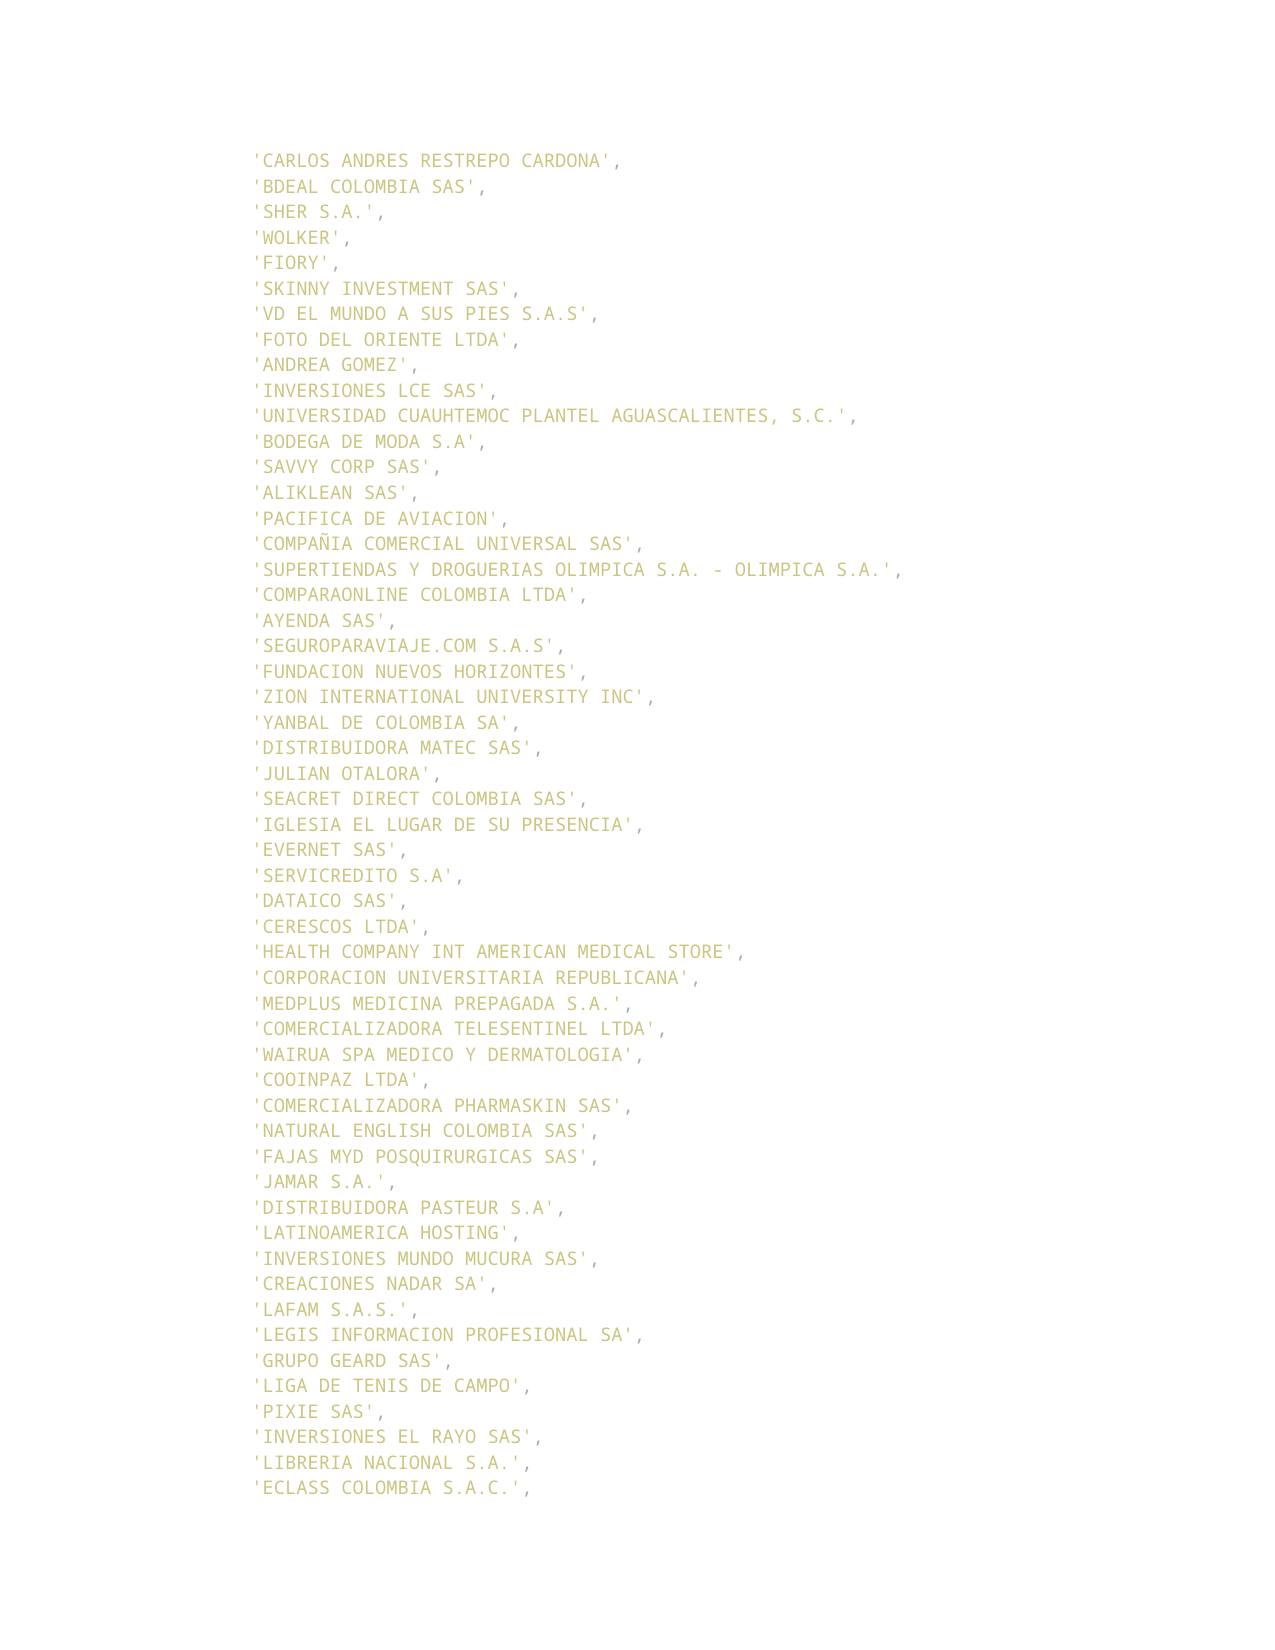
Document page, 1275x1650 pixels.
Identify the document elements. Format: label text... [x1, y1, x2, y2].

text 'FIORY', [177, 250, 1098, 275]
text 'COMPARAONLINE COLOMBIA LTDA', [177, 581, 1098, 607]
text 'COMERCIALIZADORA PHARMASKIN SAS', [177, 1092, 1098, 1117]
text 'COOINPAZ LTDA', [177, 1066, 1098, 1092]
text 'IGLESIA EL LUGAR DE SU PRESENCIA', [177, 811, 1098, 837]
text 'SKINNY INVESTMENT SAS', [177, 275, 1098, 301]
text 'FOTO DEL ORIENTE LTDA', [177, 326, 1098, 352]
text 'SAVVY CORP SAS', [177, 454, 1098, 479]
text 'SUPERTIENDAS Y DROGUERIAS OLIMPICA S.A. - OLIMPICA S.A.', [177, 556, 1098, 581]
text 'ALIKLEAN SAS', [177, 479, 1098, 505]
text 'DISTRIBUIDORA MATEC SAS', [177, 734, 1098, 760]
text 'SERVICREDITO S.A', [177, 862, 1098, 888]
text 'SEACRET DIRECT COLOMBIA SAS', [177, 786, 1098, 811]
text 'LIBRERIA NACIONAL S.A.', [177, 1449, 1098, 1475]
text 'VD EL MUNDO A SUS PIES S.A.S', [177, 301, 1098, 326]
text 'LEGIS INFORMACION PROFESIONAL SA', [177, 1322, 1098, 1347]
text 'DATAICO SAS', [177, 888, 1098, 913]
text 'MEDPLUS MEDICINA PREPAGADA S.A.', [177, 990, 1098, 1015]
text 'ECLASS COLOMBIA S.A.C.', [177, 1475, 1098, 1500]
text 'UNIVERSIDAD CUAUHTEMOC PLANTEL AGUASCALIENTES, S.C.', [177, 403, 1098, 428]
text 'LAFAM S.A.S.', [177, 1296, 1098, 1322]
text 'EVERNET SAS', [177, 837, 1098, 862]
text 'ZION INTERNATIONAL UNIVERSITY INC', [177, 683, 1098, 709]
text 'LIGA DE TENIS DE CAMPO', [177, 1373, 1098, 1398]
text 'INVERSIONES LCE SAS', [177, 377, 1098, 403]
text 'JAMAR S.A.', [177, 1168, 1098, 1194]
text 'SEGUROPARAVIAJE.COM S.A.S', [177, 632, 1098, 658]
text 'CREACIONES NADAR SA', [177, 1271, 1098, 1296]
text 'YANBAL DE COLOMBIA SA', [177, 709, 1098, 734]
text 'HEALTH COMPANY INT AMERICAN MEDICAL STORE', [177, 939, 1098, 964]
text 'INVERSIONES MUNDO MUCURA SAS', [177, 1245, 1098, 1271]
text 'JULIAN OTALORA', [177, 760, 1098, 786]
text 'BODEGA DE MODA S.A', [177, 428, 1098, 454]
text 'DISTRIBUIDORA PASTEUR S.A', [177, 1194, 1098, 1219]
text 'COMERCIALIZADORA TELESENTINEL LTDA', [177, 1015, 1098, 1041]
text 'LATINOAMERICA HOSTING', [177, 1219, 1098, 1245]
text 'BDEAL COLOMBIA SAS', [177, 173, 1098, 199]
text 'AYENDA SAS', [177, 607, 1098, 632]
text 'WOLKER', [177, 224, 1098, 250]
text 'CERESCOS LTDA', [177, 913, 1098, 939]
text 'FAJAS MYD POSQUIRURGICAS SAS', [177, 1143, 1098, 1168]
text 'INVERSIONES EL RAYO SAS', [177, 1424, 1098, 1449]
text 'COMPAÑIA COMERCIAL UNIVERSAL SAS', [177, 530, 1098, 556]
text 'CARLOS ANDRES RESTREPO CARDONA', [177, 148, 1098, 173]
text 'PIXIE SAS', [177, 1398, 1098, 1424]
text 'ANDREA GOMEZ', [177, 352, 1098, 377]
text 'SHER S.A.', [177, 199, 1098, 224]
text 'PACIFICA DE AVIACION', [177, 505, 1098, 530]
text 'FUNDACION NUEVOS HORIZONTES', [177, 658, 1098, 683]
text 'NATURAL ENGLISH COLOMBIA SAS', [177, 1117, 1098, 1143]
text 'WAIRUA SPA MEDICO Y DERMATOLOGIA', [177, 1041, 1098, 1066]
text 'GRUPO GEARD SAS', [177, 1347, 1098, 1373]
text 'CORPORACION UNIVERSITARIA REPUBLICANA', [177, 964, 1098, 990]
